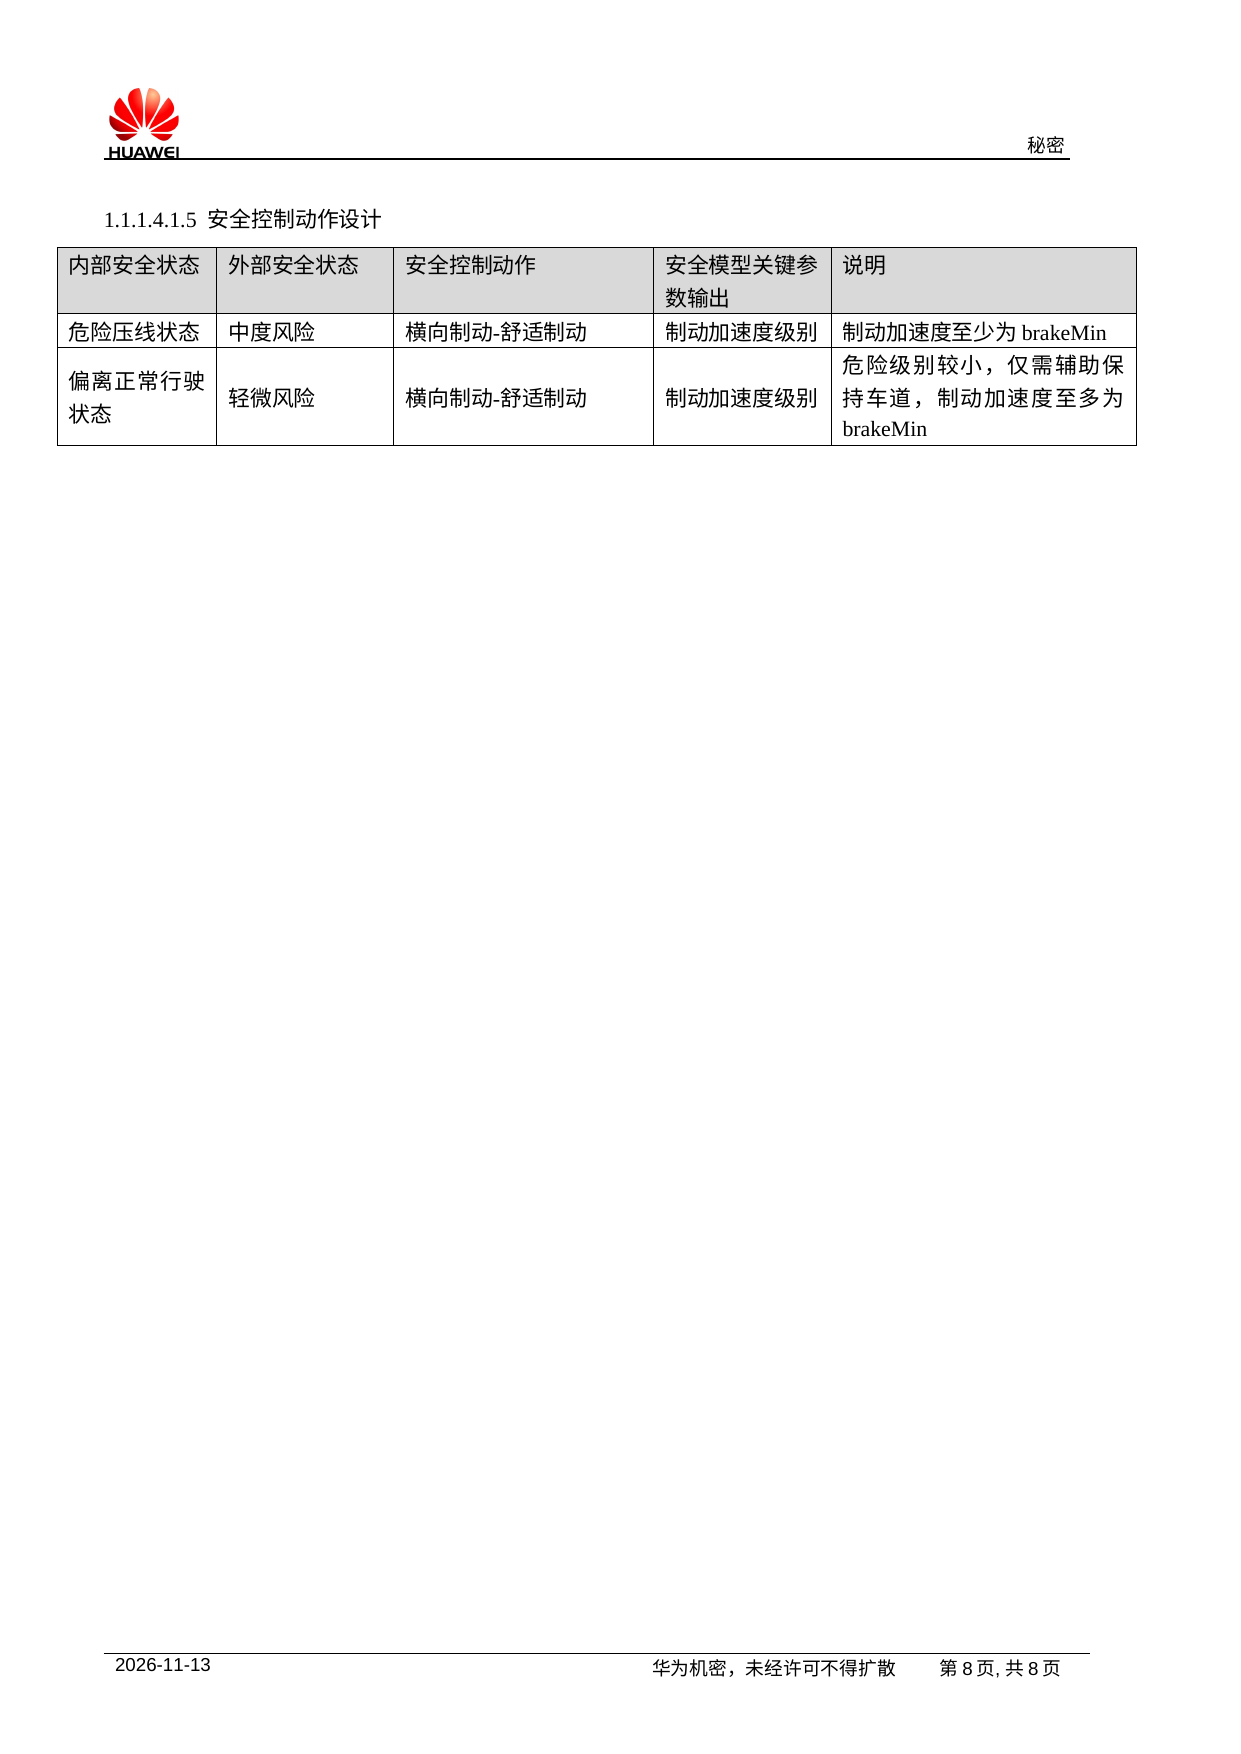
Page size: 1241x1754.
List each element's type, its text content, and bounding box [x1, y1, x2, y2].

table_header 外部安全状态 [217, 248, 393, 313]
table_cell 横向制动-舒适制动 [394, 314, 653, 347]
subtitle 安全控制动作设计 [103, 202, 1090, 234]
picture [109, 88, 179, 158]
table_cell 制动加速度级别 [654, 314, 831, 347]
table_cell 制动加速度级别 [654, 348, 831, 445]
table_cell 偏离正常行驶状态 [58, 348, 216, 445]
table_header 安全模型关键参数输出 [654, 248, 831, 313]
table_header 内部安全状态 [58, 248, 216, 313]
table_cell 危险压线状态 [58, 314, 216, 347]
table_cell 制动加速度至少为brakeMin [832, 314, 1136, 347]
table_cell 横向制动-舒适制动 [394, 348, 653, 445]
table_header 安全控制动作 [394, 248, 653, 313]
table_cell 危险级别较小，仅需辅助保持车道，制动加速度至多为brakeMin [832, 348, 1136, 445]
table_cell 轻微风险 [217, 348, 393, 445]
table_header 说明 [832, 248, 1136, 313]
table_cell 中度风险 [217, 314, 393, 347]
